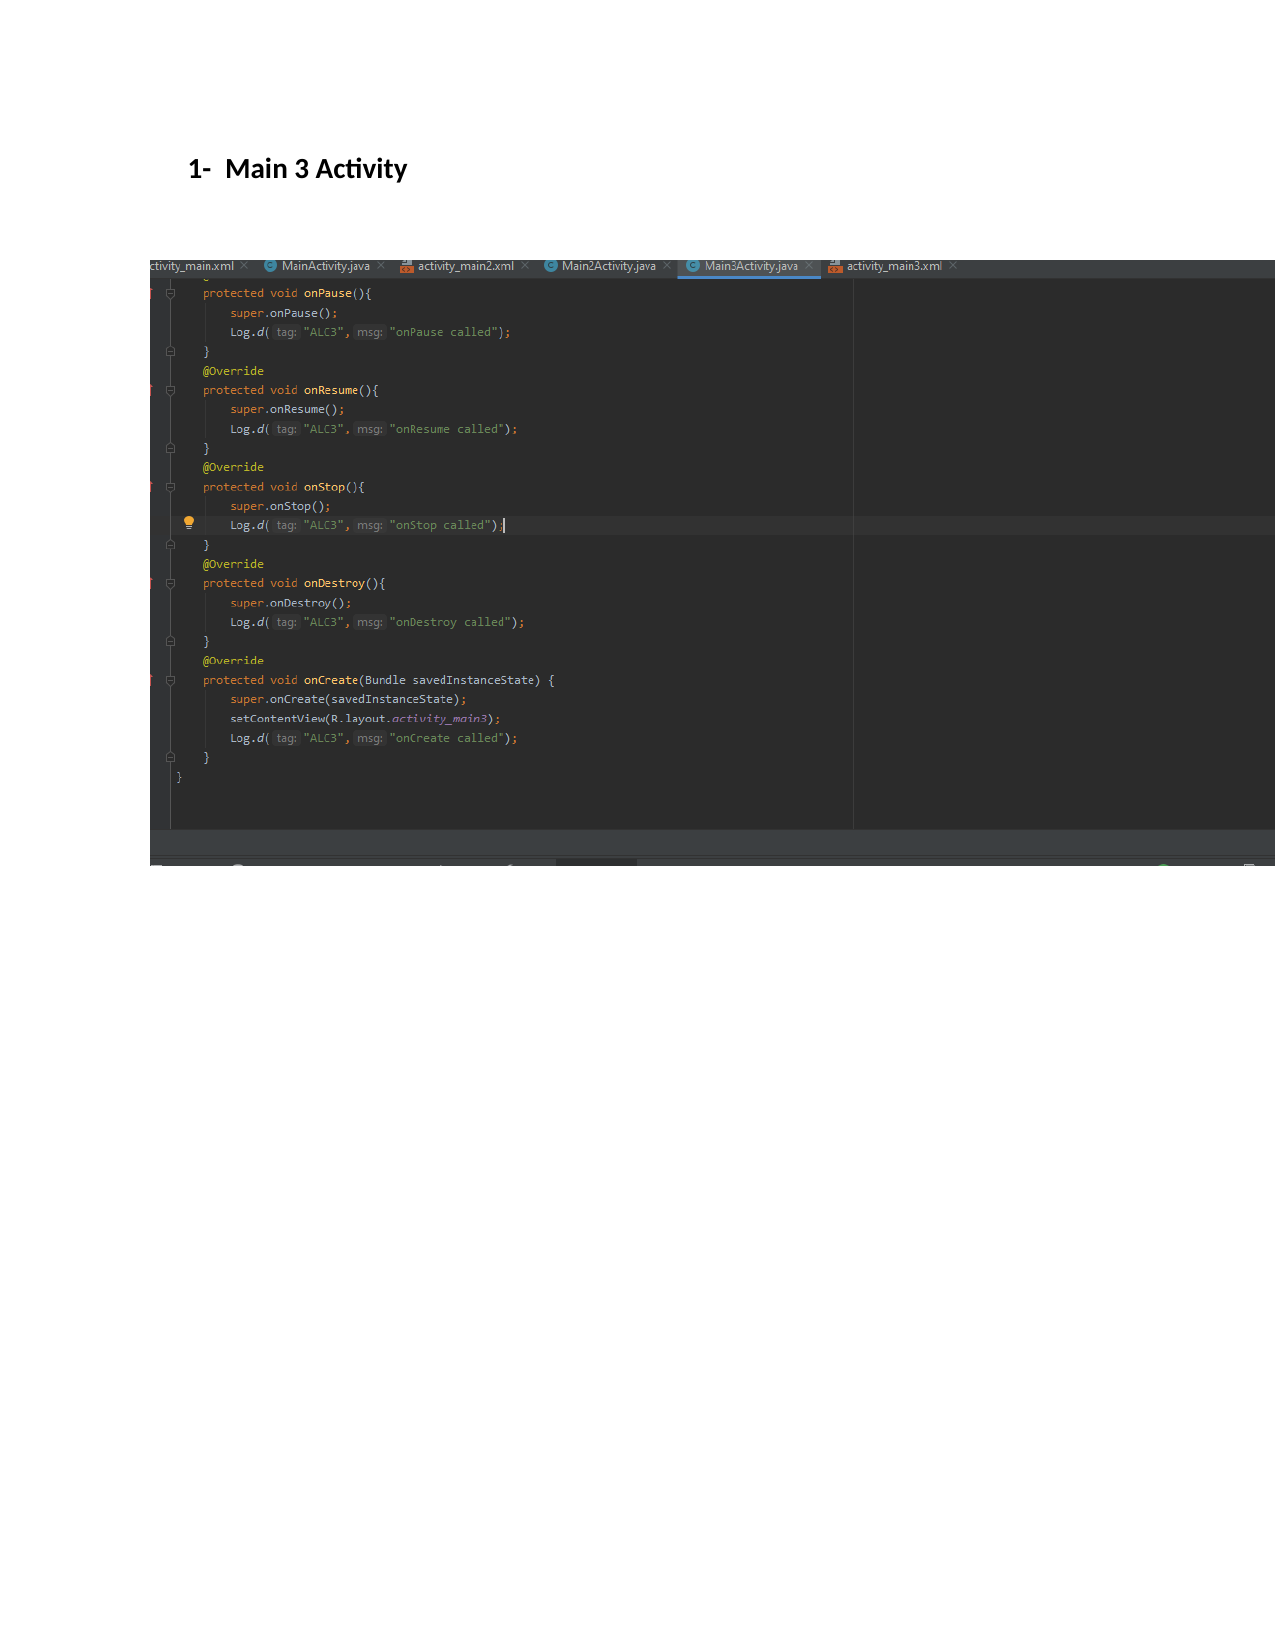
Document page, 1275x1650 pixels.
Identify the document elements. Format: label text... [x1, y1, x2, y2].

list Main 3 Activity [187, 150, 1125, 186]
picture [150, 260, 1275, 866]
